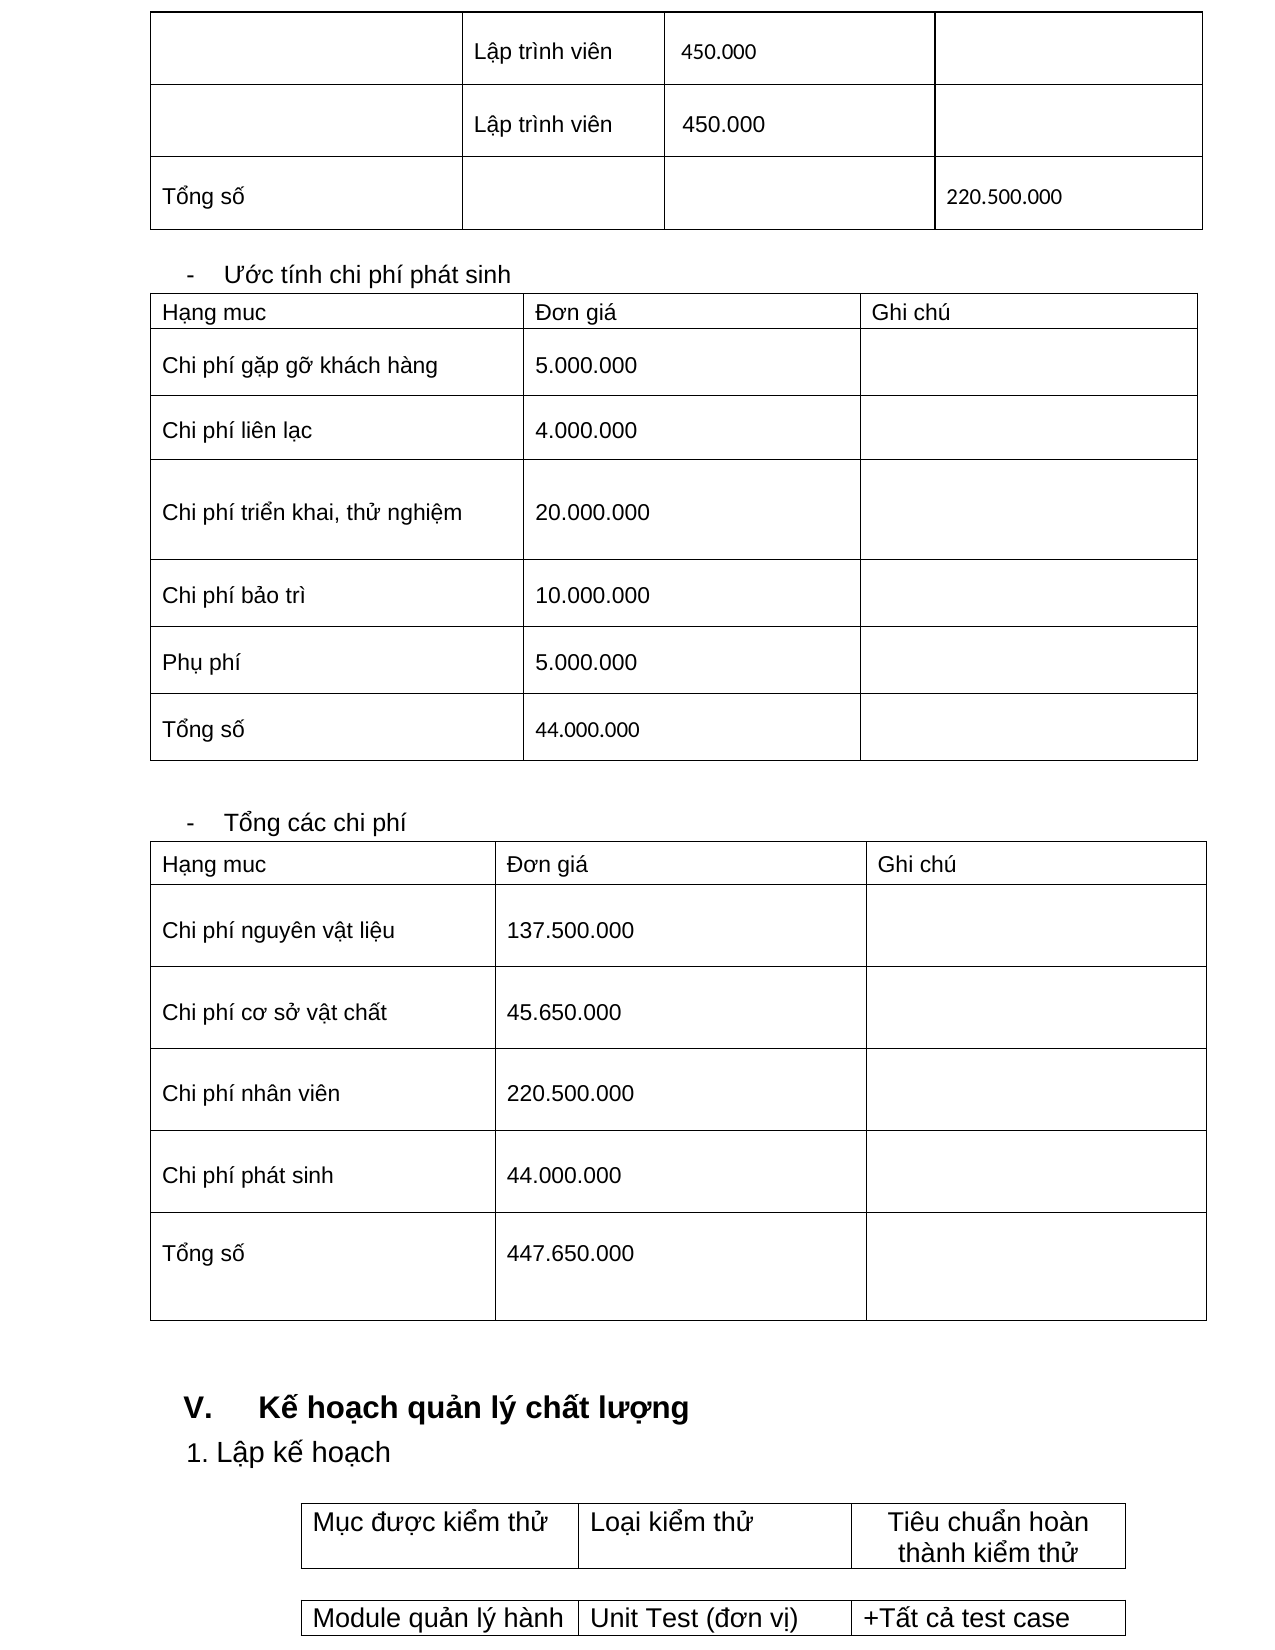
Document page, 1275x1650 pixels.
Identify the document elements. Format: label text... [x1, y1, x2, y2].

table_cell Tổng số [151, 1213, 495, 1320]
table_cell 447.650.000 [496, 1213, 866, 1320]
table_header Hạng muc [151, 842, 495, 884]
table_cell [861, 329, 1197, 395]
table_cell [463, 157, 664, 229]
table_cell Tổng số [151, 694, 523, 760]
table_cell Tổng số [151, 157, 462, 229]
table_cell [936, 13, 1202, 84]
table_cell [936, 85, 1202, 156]
table_header Ghi chú [861, 294, 1197, 328]
table_header Hạng muc [151, 294, 523, 328]
table_header Đơn giá [524, 294, 860, 328]
table_cell 450.000 [665, 13, 934, 84]
table_cell Phụ phí [151, 627, 523, 693]
table_header Unit Test (đơn vị) [579, 1601, 851, 1635]
table_cell Chi phí bảo trì [151, 560, 523, 626]
table_cell Chi phí gặp gỡ khách hàng [151, 329, 523, 395]
table_cell 44.000.000 [524, 694, 860, 760]
table_header Loại kiểm thử [579, 1504, 851, 1568]
list Ước tính chi phí phát sinh [186, 260, 1126, 289]
table_cell 20.000.000 [524, 460, 860, 559]
table_cell [151, 13, 462, 84]
table_cell [861, 460, 1197, 559]
table_header Đơn giá [496, 842, 866, 884]
table_cell Chi phí phát sinh [151, 1131, 495, 1212]
table_cell Lập trình viên [463, 13, 664, 84]
table_cell 45.650.000 [496, 967, 866, 1048]
subtitle 1. Lập kế hoạch [186, 1435, 1126, 1469]
table_cell 10.000.000 [524, 560, 860, 626]
table_cell [861, 694, 1197, 760]
table_cell 44.000.000 [496, 1131, 866, 1212]
table_cell [867, 1131, 1206, 1212]
subtitle V. Kế hoạch quản lý chất lượng [150, 1389, 1126, 1425]
table_cell Chi phí cơ sở vật chất [151, 967, 495, 1048]
table_cell 220.500.000 [936, 157, 1202, 229]
table_cell [867, 885, 1206, 966]
table_header Mục được kiểm thử [302, 1504, 578, 1568]
table_cell Chi phí nhân viên [151, 1049, 495, 1130]
table_cell 137.500.000 [496, 885, 866, 966]
table_cell [861, 396, 1197, 459]
table_cell 220.500.000 [496, 1049, 866, 1130]
table_cell [665, 157, 934, 229]
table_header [852, 1601, 1125, 1635]
table_header Ghi chú [867, 842, 1206, 884]
table_cell [151, 85, 462, 156]
table_cell Chi phí nguyên vật liệu [151, 885, 495, 966]
table_cell 5.000.000 [524, 329, 860, 395]
table_cell 4.000.000 [524, 396, 860, 459]
table_cell [861, 627, 1197, 693]
table_cell 450.000 [665, 85, 934, 156]
table_cell Lập trình viên [463, 85, 664, 156]
table_cell 5.000.000 [524, 627, 860, 693]
table_cell [867, 1213, 1206, 1320]
table_cell [861, 560, 1197, 626]
table_cell Chi phí triển khai, thử nghiệm [151, 460, 523, 559]
list Tổng các chi phí [186, 808, 1126, 837]
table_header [302, 1601, 578, 1635]
table_cell Chi phí liên lạc [151, 396, 523, 459]
table_cell [867, 967, 1206, 1048]
table_header Tiêu chuẩn hoàn thành kiểm thử [852, 1504, 1125, 1568]
table_cell [867, 1049, 1206, 1130]
